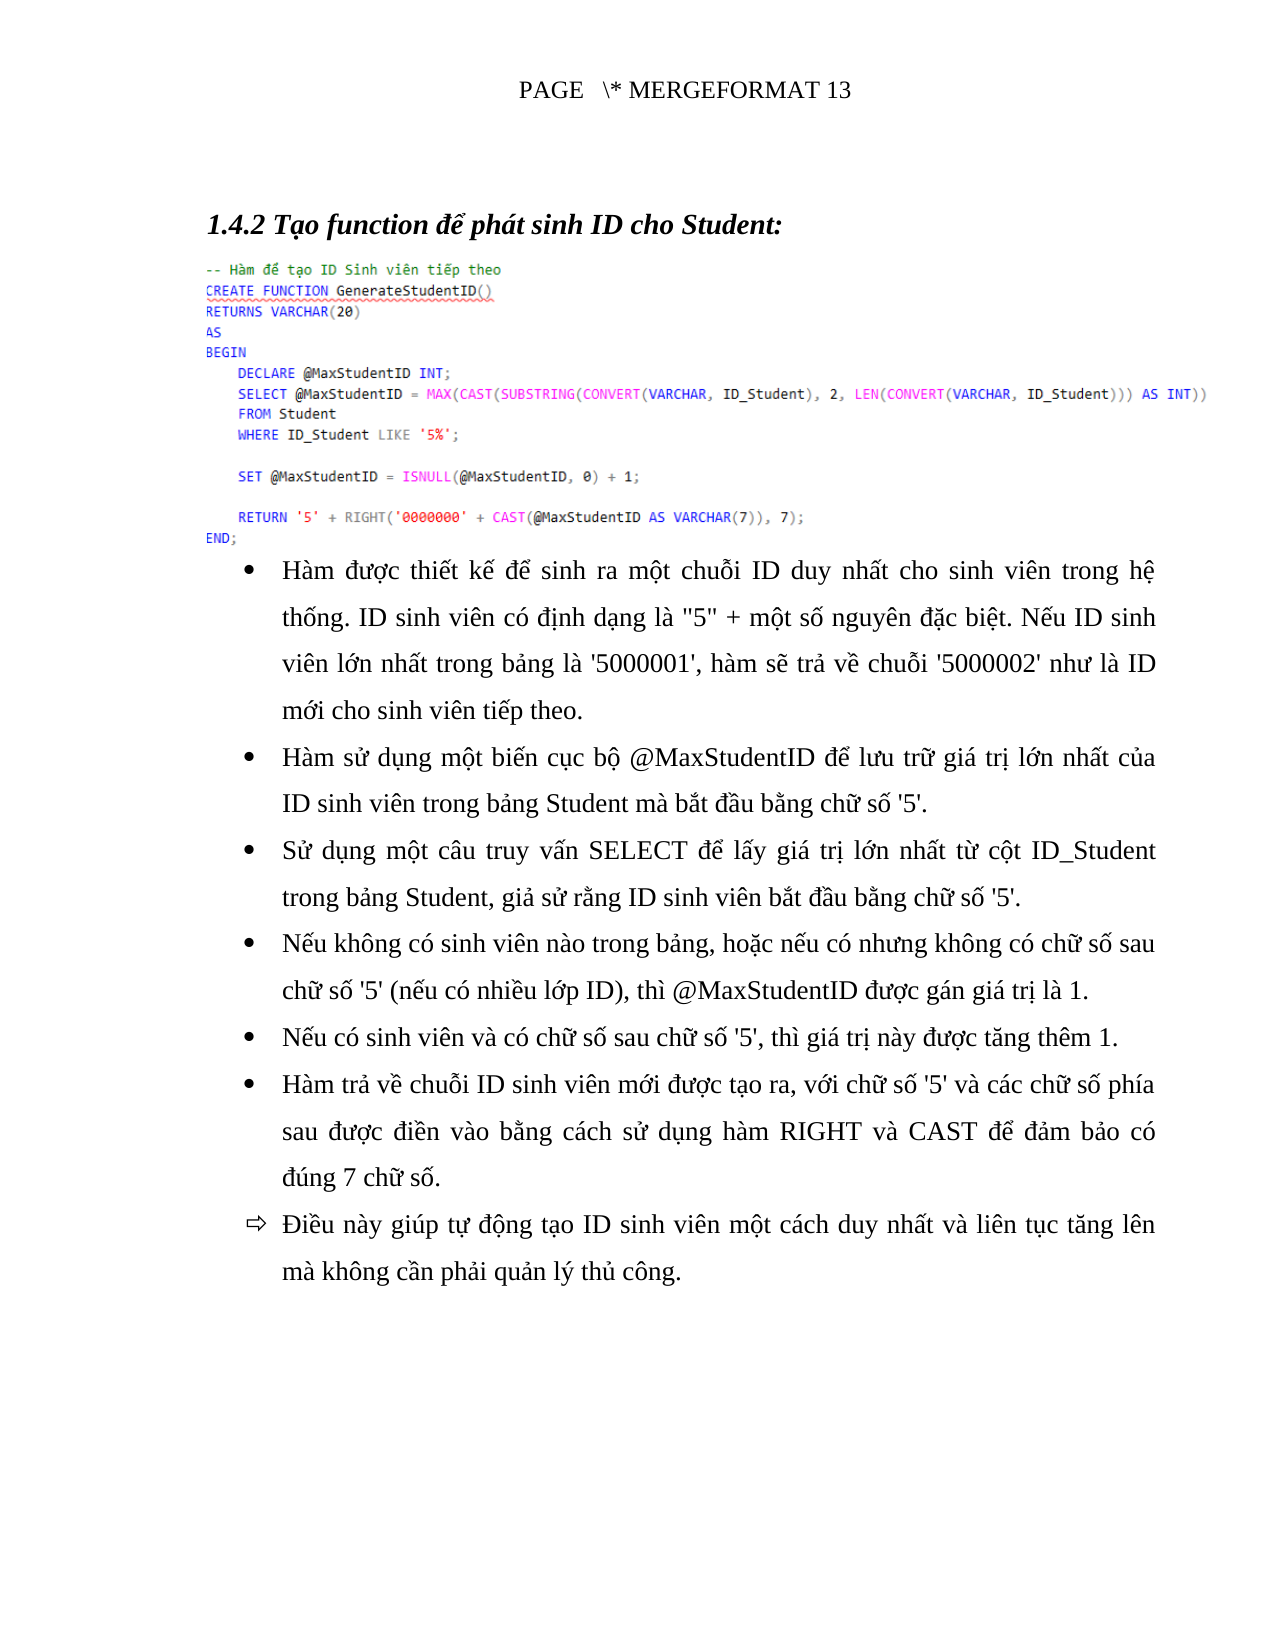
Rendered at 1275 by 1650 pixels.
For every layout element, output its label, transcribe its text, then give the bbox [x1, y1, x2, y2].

list Sử dụng một câu truy vấn SELECT để lấy giá trị lớn nhất từ cột ID_Student trong bảng Student, giả sử rằng ID sinh viên bắt đầu bằng chữ số '5'. [244, 834, 1157, 912]
picture [206, 257, 1220, 554]
list Hàm sử dụng một biến cục bộ @MaxStudentID để lưu trữ giá trị lớn nhất của ID sinh viên trong bảng Student mà bắt đầu bằng chữ số '5'. [244, 741, 1157, 819]
list Hàm trả về chuỗi ID sinh viên mới được tạo ra, với chữ số '5' và các chữ số phía sau được điền vào bằng cách sử dụng hàm RIGHT và CAST để đảm bảo có đúng 7 chữ số. [244, 1068, 1157, 1192]
list Nếu có sinh viên và có chữ số sau chữ số '5', thì giá trị này được tăng thêm 1. [244, 1021, 1157, 1052]
text 1.4.2 Tạo function để phát sinh ID cho Student: [207, 207, 1157, 240]
list Hàm được thiết kế để sinh ra một chuỗi ID duy nhất cho sinh viên trong hệ thống. ID sinh viên có định dạng là "5" + một số nguyên đặc biệt. Nếu ID sinh viên lớn nhất trong bảng là '5000001', hàm sẽ trả về chuỗi '5000002' như là ID mới cho sinh viên tiếp theo. [244, 554, 1157, 725]
list Điều này giúp tự động tạo ID sinh viên một cách duy nhất và liên tục tăng lên mà không cần phải quản lý thủ công. [244, 1208, 1157, 1286]
list Nếu không có sinh viên nào trong bảng, hoặc nếu có nhưng không có chữ số sau chữ số '5' (nếu có nhiều lớp ID), thì @MaxStudentID được gán giá trị là 1. [244, 928, 1157, 1006]
